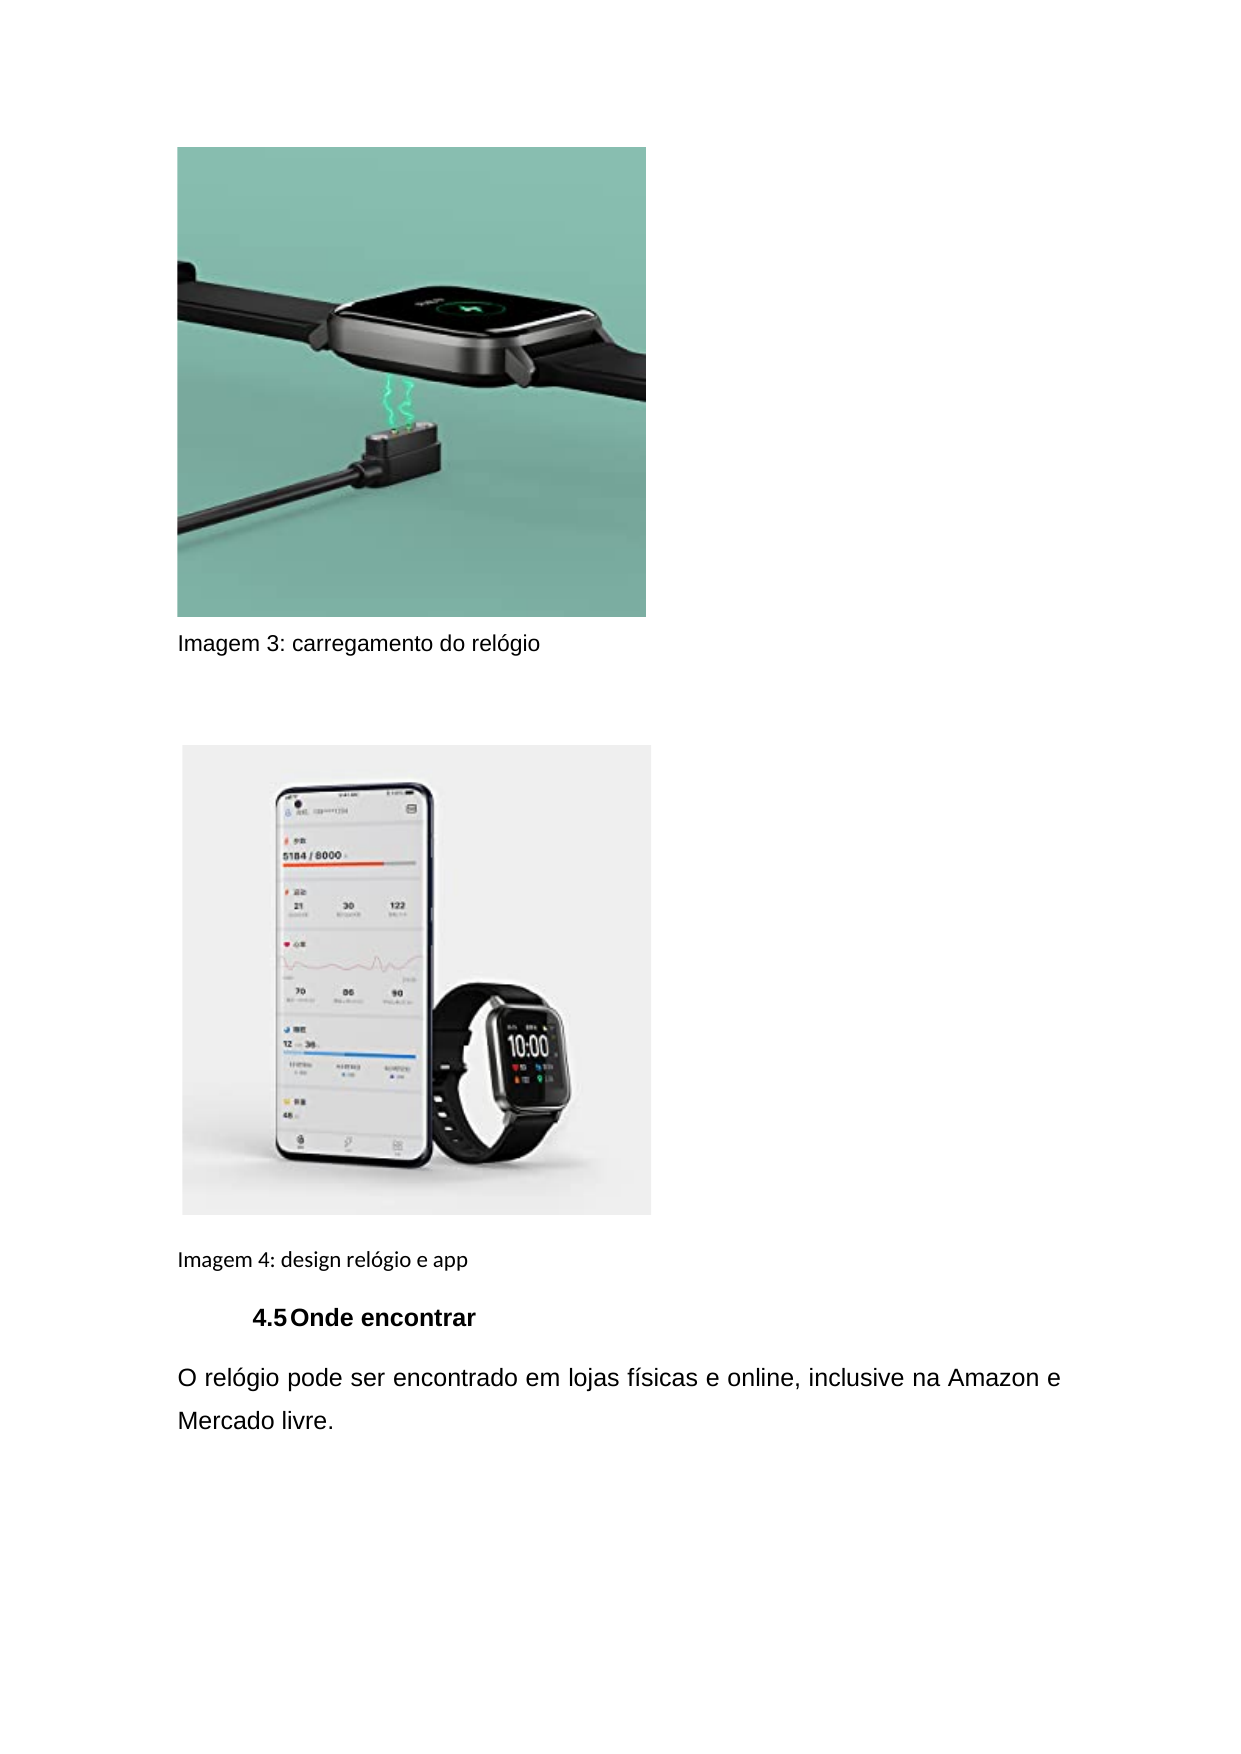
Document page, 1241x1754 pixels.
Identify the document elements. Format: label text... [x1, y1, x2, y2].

subtitle Onde encontrar [252, 1303, 1063, 1332]
picture [182, 745, 652, 1215]
text Imagem 4: design relógio e app [177, 1245, 1063, 1273]
text O relógio pode ser encontrado em lojas físicas e online, inclusive na Amazon e Mercado livre. [177, 1363, 1063, 1435]
picture [177, 147, 646, 617]
